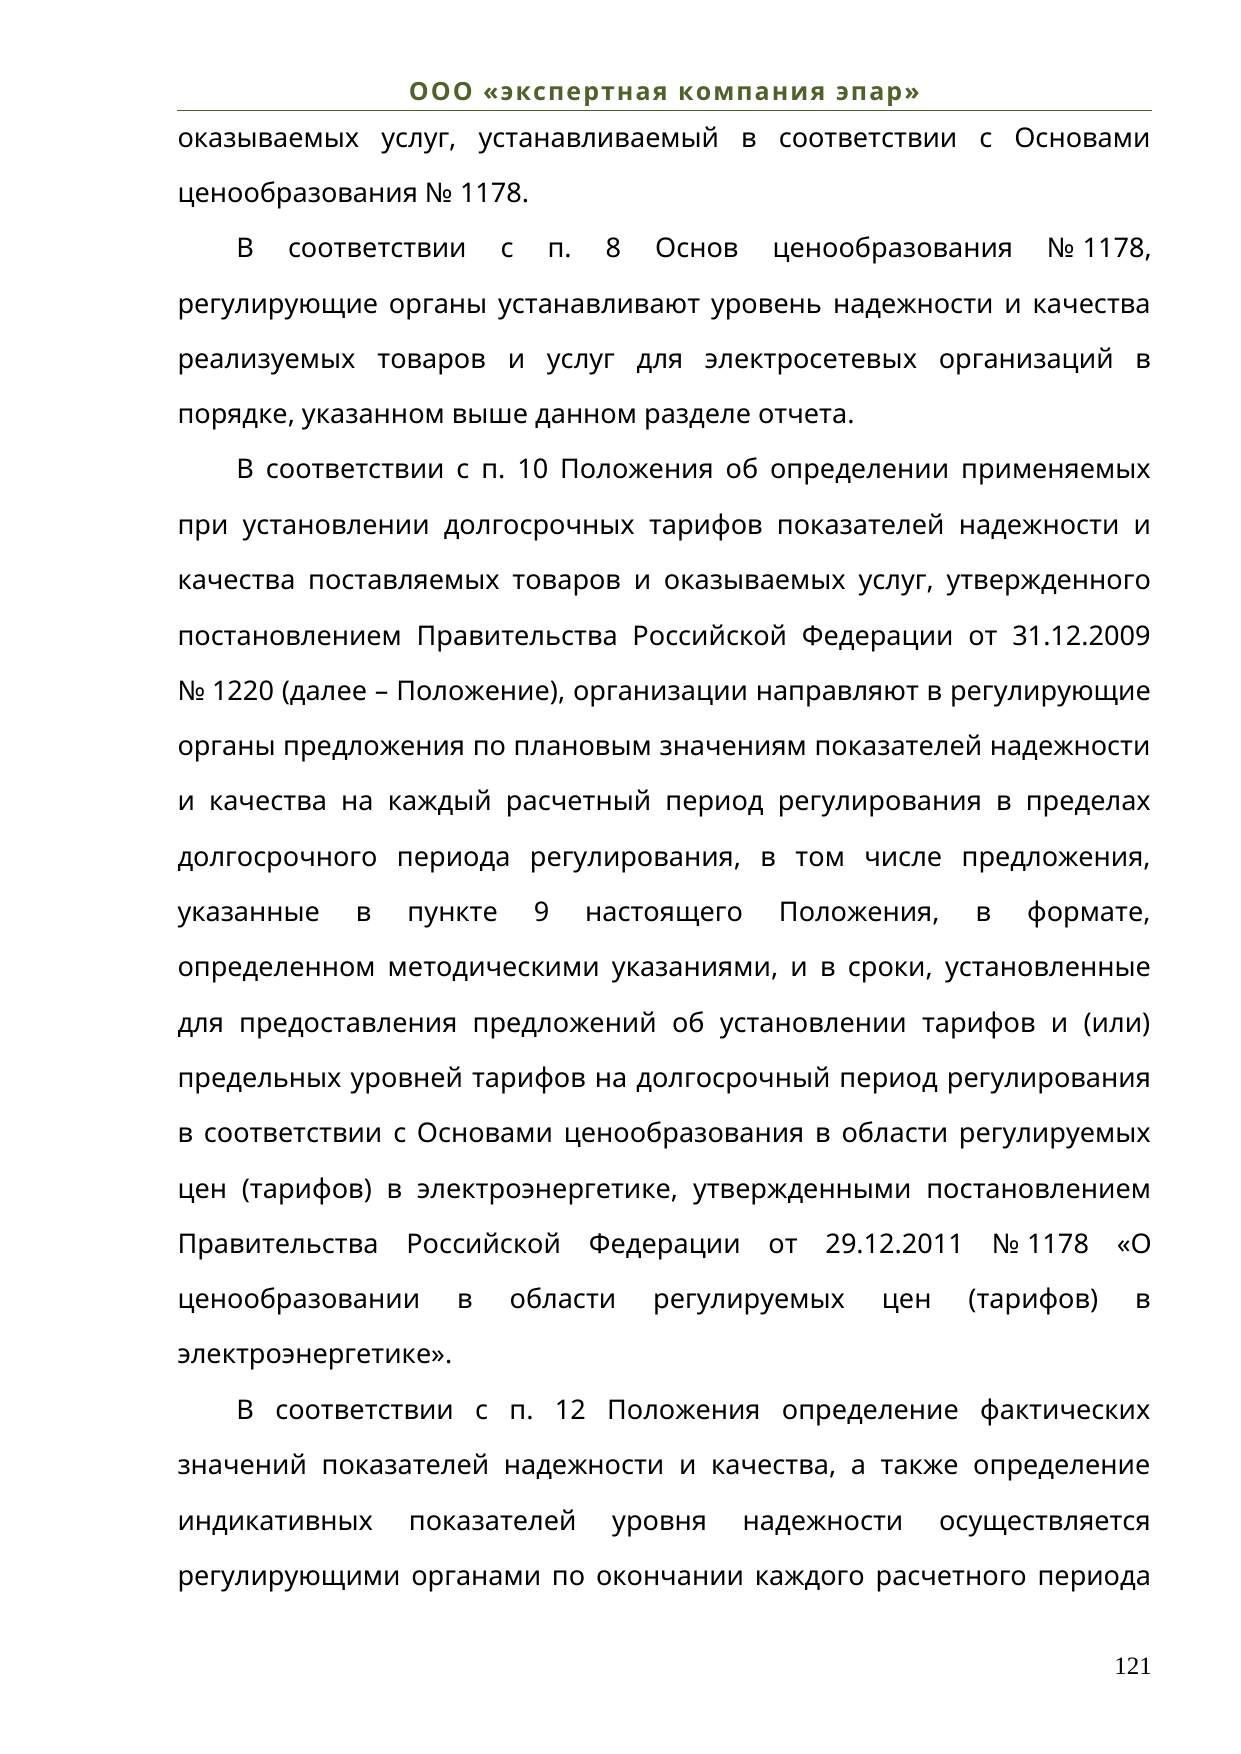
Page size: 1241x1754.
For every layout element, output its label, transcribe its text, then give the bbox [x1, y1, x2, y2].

text В соответствии с п. 10 Положения об определении применяемых при установлении долгосрочных тарифов показателей надежности и качества поставляемых товаров и оказываемых услуг, утвержденного постановлением Правительства Российской Федерации от 31.12.2009 № 1220 (далее – Положение), организации направляют в регулирующие органы предложения по плановым значениям показателей надежности и качества на каждый расчетный период регулирования в пределах долгосрочного периода регулирования, в том числе предложения, указанные в пункте 9 настоящего Положения, в формате, определенном методическими указаниями, и в сроки, установленные для предоставления предложений об установлении тарифов и (или) предельных уровней тарифов на долгосрочный период регулирования в соответствии с Основами ценообразования в области регулируемых цен (тарифов) в электроэнергетике, утвержденными постановлением Правительства Российской Федерации от 29.12.2011 № 1178 «О ценообразовании в области регулируемых цен (тарифов) в электроэнергетике». [177, 450, 1152, 1372]
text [177, 1390, 1152, 1593]
text В соответствии с п. 8 Основ ценообразования № 1178, регулирующие органы устанавливают уровень надежности и качества реализуемых товаров и услуг для электросетевых организаций в порядке, указанном выше данном разделе отчета. [177, 229, 1152, 432]
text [177, 118, 1152, 210]
